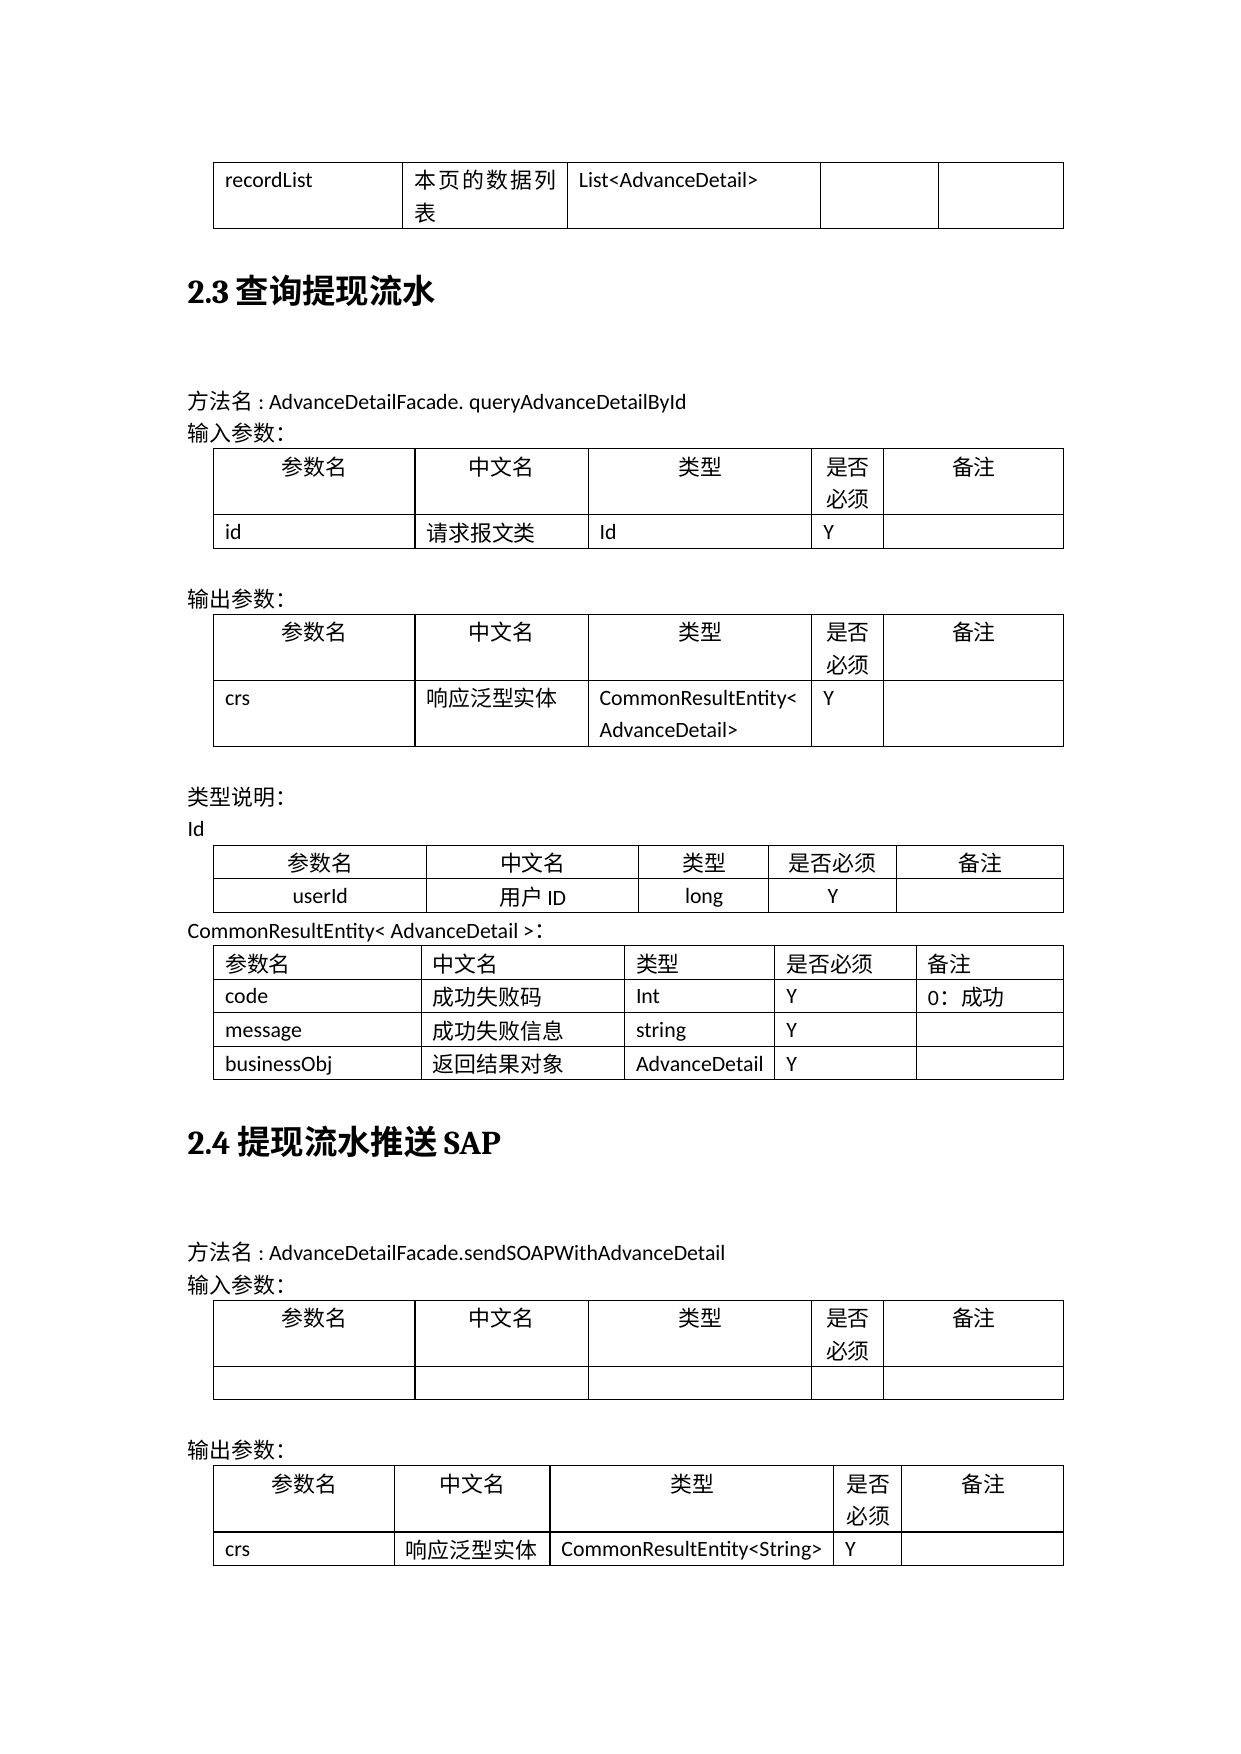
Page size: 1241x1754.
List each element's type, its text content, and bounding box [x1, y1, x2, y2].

table_cell [897, 879, 1063, 912]
table_cell 请求报文类 [416, 515, 588, 548]
table_cell 成功失败码 [422, 980, 624, 1012]
subtitle 2.3查询提现流水 [187, 256, 1053, 321]
table_cell userId [214, 879, 426, 912]
table_header 参数名 [214, 1466, 394, 1531]
table_header 中文名 [427, 846, 638, 878]
table_header 参数名 [214, 1301, 414, 1366]
table_cell 本页的数据列表 [403, 163, 567, 228]
table_cell [917, 1047, 1063, 1079]
table_cell id [214, 515, 414, 548]
table_cell [821, 163, 938, 228]
table_cell 0：成功 [917, 980, 1063, 1012]
text 输入参数： [187, 1267, 1053, 1300]
text 方法名 : AdvanceDetailFacade. queryAdvanceDetailById [187, 383, 1053, 416]
table_cell [589, 1367, 811, 1399]
table_cell Int [625, 980, 774, 1012]
table_cell 响应泛型实体 [395, 1533, 549, 1565]
table_header 备注 [884, 449, 1063, 514]
table_cell [902, 1533, 1063, 1565]
table_header 备注 [884, 615, 1063, 680]
table_cell Y [812, 681, 883, 746]
table_header 中文名 [416, 1301, 588, 1366]
text 输入参数： [187, 416, 1053, 448]
table_cell Y [775, 1047, 916, 1079]
table_header 是否必须 [769, 846, 896, 878]
table_cell 成功失败信息 [422, 1013, 624, 1046]
table_header 参数名 [214, 946, 421, 979]
table_cell AdvanceDetail [625, 1047, 774, 1079]
table_cell Y [775, 980, 916, 1012]
table_cell [214, 1367, 414, 1399]
table_header 类型 [625, 946, 774, 979]
table_cell crs [214, 1533, 394, 1565]
table_header 是否必须 [812, 615, 883, 680]
text 输出参数： [187, 581, 1053, 614]
table_cell [939, 163, 1063, 228]
table_cell crs [214, 681, 414, 746]
table_cell [812, 1367, 883, 1399]
table_header 备注 [897, 846, 1063, 878]
table_cell recordList [214, 163, 402, 228]
subtitle 2.4提现流水推送SAP [187, 1107, 1053, 1172]
table_header 备注 [902, 1466, 1063, 1531]
table_header 参数名 [214, 615, 414, 680]
text CommonResultEntity< AdvanceDetail >： [187, 913, 1053, 945]
text 类型说明： [187, 779, 1053, 812]
table_cell code [214, 980, 421, 1012]
table_header 类型 [639, 846, 768, 878]
table_header 中文名 [395, 1466, 549, 1531]
table_cell [884, 1367, 1063, 1399]
table_header 中文名 [416, 615, 588, 680]
table_header 中文名 [422, 946, 624, 979]
text 方法名 : AdvanceDetailFacade.sendSOAPWithAdvanceDetail [187, 1235, 1053, 1267]
table_cell [884, 515, 1063, 548]
table_header 是否必须 [834, 1466, 901, 1531]
table_cell CommonResultEntity< AdvanceDetail> [589, 681, 811, 746]
table_header 是否必须 [775, 946, 916, 979]
table_cell CommonResultEntity<String> [551, 1533, 833, 1565]
table_header 是否必须 [812, 449, 883, 514]
table_cell 响应泛型实体 [416, 681, 588, 746]
table_cell 返回结果对象 [422, 1047, 624, 1079]
table_cell string [625, 1013, 774, 1046]
table_cell [917, 1013, 1063, 1046]
table_header 中文名 [416, 449, 588, 514]
table_header 类型 [589, 1301, 811, 1366]
table_header 类型 [589, 615, 811, 680]
table_cell message [214, 1013, 421, 1046]
table_cell Y [769, 879, 896, 912]
table_cell businessObj [214, 1047, 421, 1079]
table_cell Id [589, 515, 811, 548]
table_header 是否必须 [812, 1301, 883, 1366]
table_header 备注 [884, 1301, 1063, 1366]
table_cell Y [775, 1013, 916, 1046]
text Id [187, 812, 1053, 844]
table_header 参数名 [214, 449, 414, 514]
table_cell long [639, 879, 768, 912]
table_cell [884, 681, 1063, 746]
table_cell Y [812, 515, 883, 548]
table_header 类型 [551, 1466, 833, 1531]
text 输出参数： [187, 1433, 1053, 1465]
table_cell List<AdvanceDetail> [568, 163, 820, 228]
table_cell 用户ID [427, 879, 638, 912]
table_header 备注 [917, 946, 1063, 979]
table_cell [416, 1367, 588, 1399]
table_header 参数名 [214, 846, 426, 878]
table_header 类型 [589, 449, 811, 514]
table_cell Y [834, 1533, 901, 1565]
